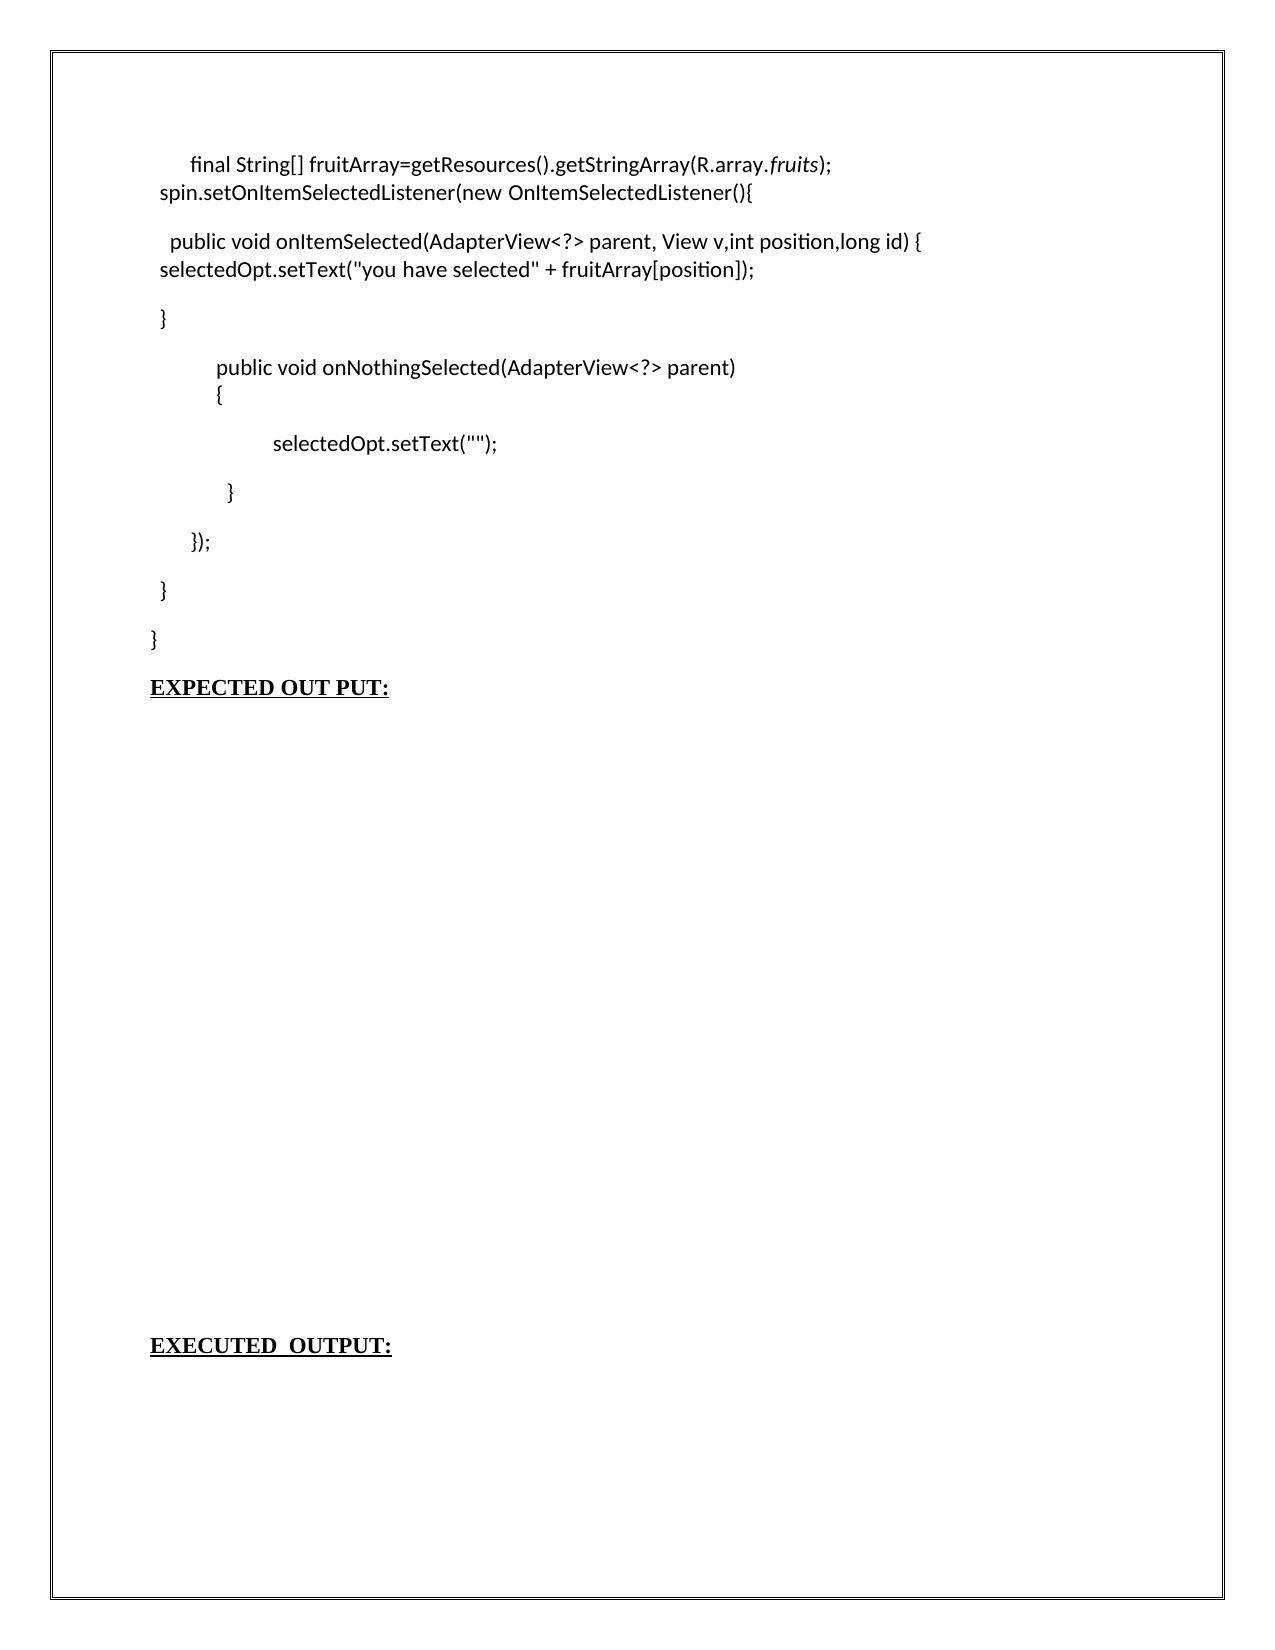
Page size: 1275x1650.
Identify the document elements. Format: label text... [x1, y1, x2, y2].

text } [159, 304, 1125, 332]
text public void onItemSelected(AdapterView<?> parent, View v,int position,long id) { selectedOpt.setText("you have selected" + fruitArray[position]); [159, 227, 1048, 283]
text final String[] fruitArray=getResources().getStringArray(R.array.fruits); spin.setOnItemSelectedListener(new OnItemSelectedListener(){ [150, 150, 1125, 206]
text EXPECTED OUT PUT: [150, 674, 1125, 700]
text EXECUTED OUTPUT: [150, 1333, 1125, 1359]
text } [150, 625, 1125, 653]
text public void onNothingSelected(AdapterView<?> parent) { [159, 353, 1125, 409]
text selectedOpt.setText(""); [159, 429, 1125, 457]
text } [159, 576, 1125, 604]
text } [159, 478, 1125, 506]
text }); [159, 527, 1125, 555]
